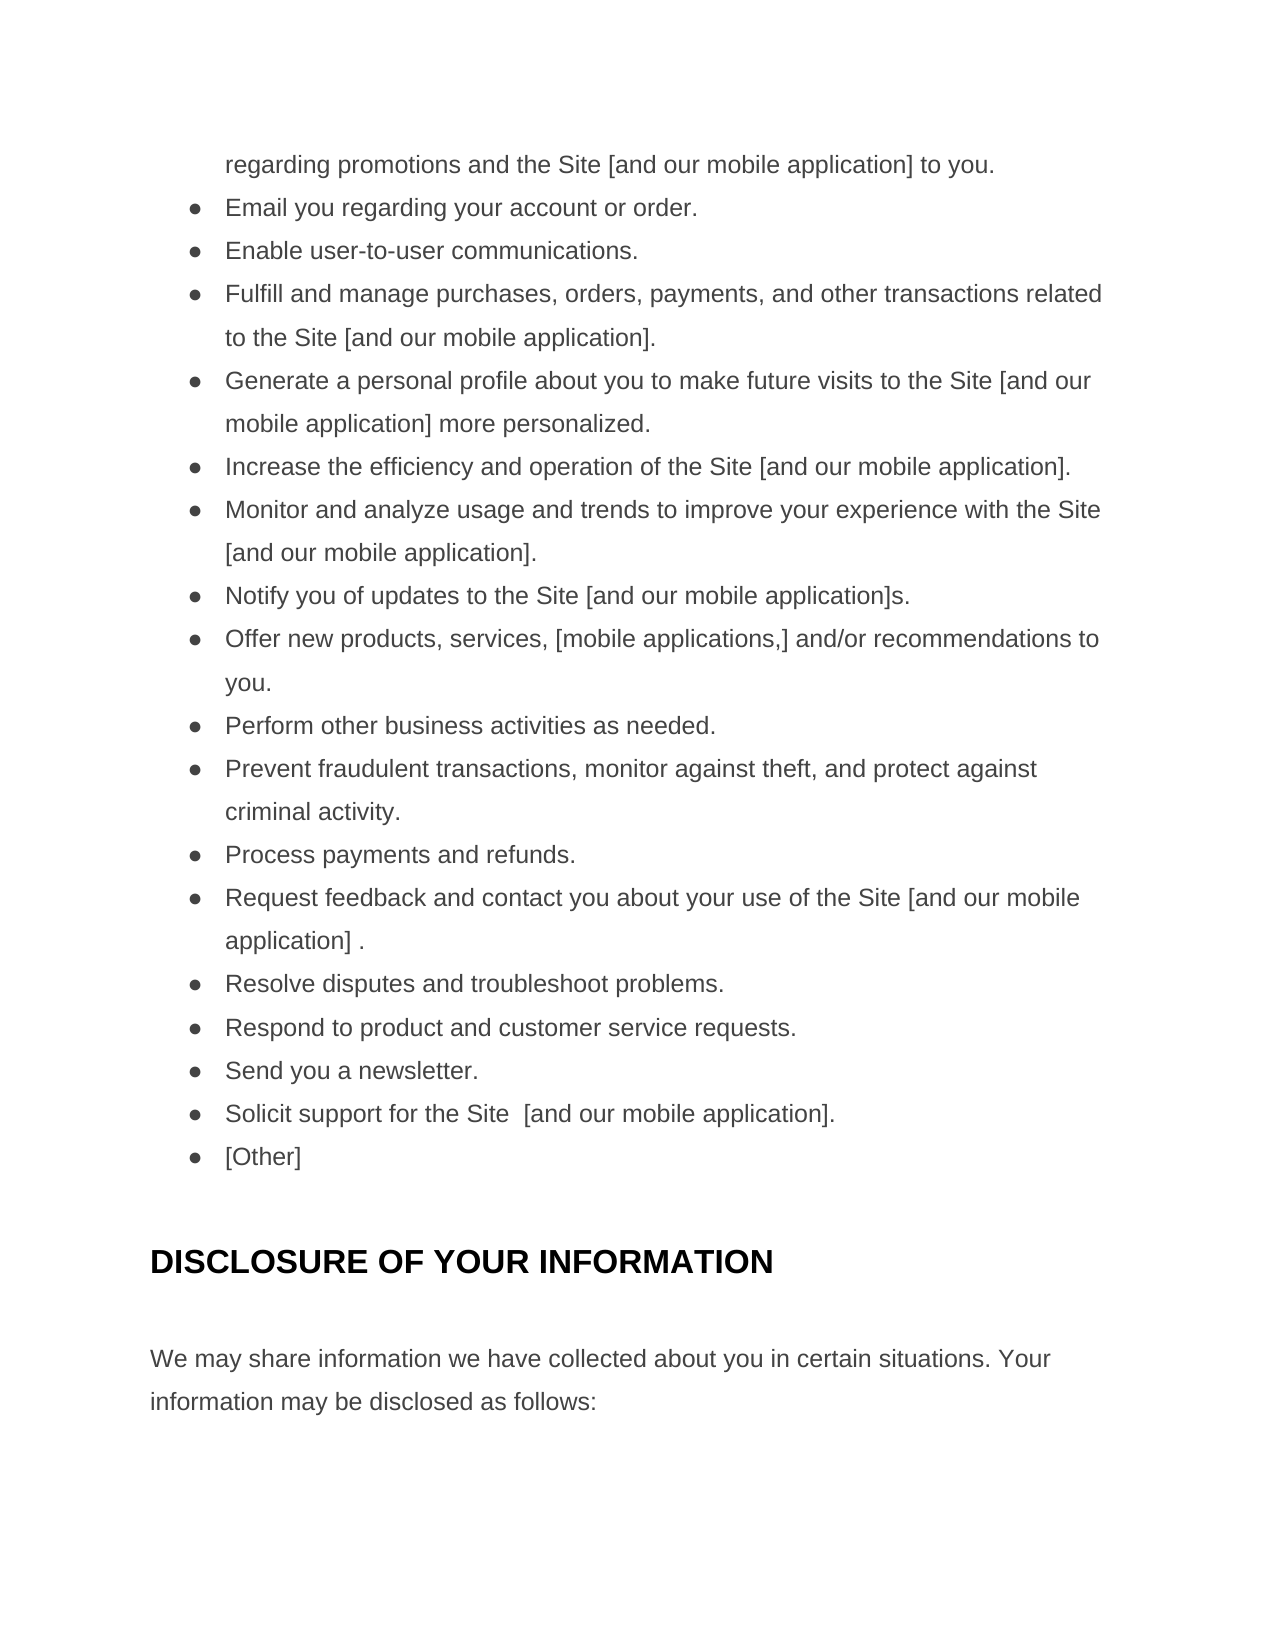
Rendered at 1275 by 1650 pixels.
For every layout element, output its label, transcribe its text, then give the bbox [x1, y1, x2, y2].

list Solicit support for the Site [and our mobile application]. [187, 1099, 1125, 1127]
list Perform other business activities as needed. [187, 711, 1125, 739]
list Fulfill and manage purchases, orders, payments, and other transactions related to the Site [and our mobile application]. [187, 279, 1125, 351]
list [Other] [187, 1142, 1125, 1171]
list Request feedback and contact you about your use of the Site [and our mobile application] . [187, 883, 1125, 955]
list Increase the efficiency and operation of the Site [and our mobile application]. [187, 452, 1125, 481]
list Notify you of updates to the Site [and our mobile application]s. [187, 581, 1125, 610]
list Respond to product and customer service requests. [187, 1012, 1125, 1041]
list Monitor and analyze usage and trends to improve your experience with the Site [and our mobile application]. [187, 495, 1125, 567]
list Enable user-to-user communications. [187, 236, 1125, 265]
list Generate a personal profile about you to make future visits to the Site [and our mobile application] more personalized. [187, 366, 1125, 437]
list Offer new products, services, [mobile applications,] and/or recommendations to you. [187, 624, 1125, 696]
list Process payments and refunds. [187, 840, 1125, 869]
list Prevent fraudulent transactions, monitor against theft, and protect against criminal activity. [187, 754, 1125, 826]
list Email you regarding your account or order. [187, 193, 1125, 222]
text We may share information we have collected about you in certain situations. Your information may be disclosed as follows: [150, 1344, 1125, 1416]
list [187, 150, 1125, 179]
subtitle DISCLOSURE OF YOUR INFORMATION [150, 1243, 1125, 1281]
list Send you a newsletter. [187, 1056, 1125, 1084]
list Resolve disputes and troubleshoot problems. [187, 969, 1125, 998]
